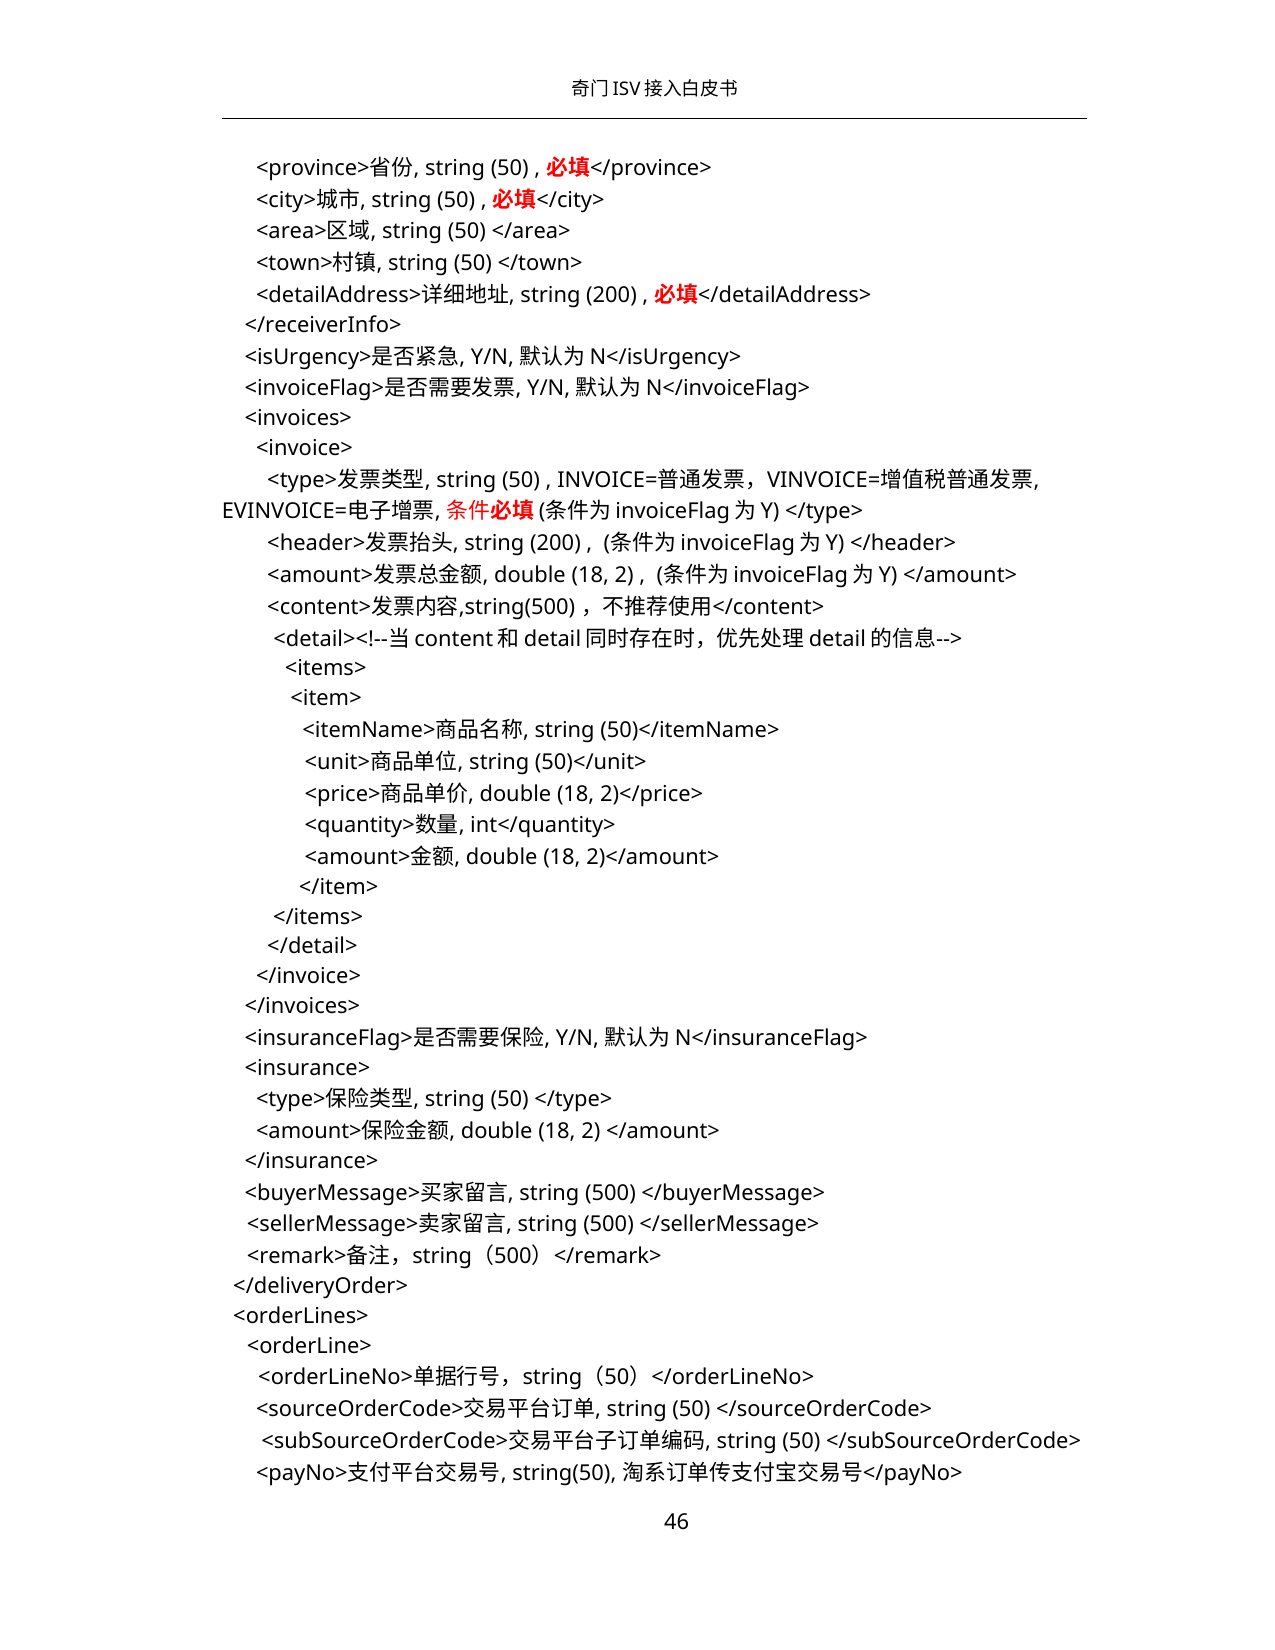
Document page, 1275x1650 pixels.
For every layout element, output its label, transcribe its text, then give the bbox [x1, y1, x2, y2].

text </item> [222, 871, 1087, 901]
text </detail> [222, 930, 1087, 960]
text </insurance> [222, 1145, 1087, 1175]
text <payNo>支付平台交易号, string(50), 淘系订单传支付宝交易号</payNo> [222, 1455, 1087, 1486]
text <subSourceOrderCode>交易平台子订单编码, string (50) </subSourceOrderCode> [222, 1423, 1087, 1455]
text <orderLine> [222, 1329, 1087, 1359]
text <area>区域, string (50) </area> [222, 213, 1087, 245]
text <items> [222, 652, 1087, 682]
text </invoices> [222, 990, 1087, 1020]
text <buyerMessage>买家留言, string (500) </buyerMessage> [222, 1175, 1087, 1206]
text <sourceOrderCode>交易平台订单, string (50) </sourceOrderCode> [222, 1391, 1087, 1423]
text <orderLines> [222, 1300, 1087, 1329]
text <price>商品单价, double (18, 2)</price> [222, 776, 1087, 807]
text <insurance> [222, 1052, 1087, 1081]
text <insuranceFlag>是否需要保险, Y/N, 默认为N</insuranceFlag> [222, 1020, 1087, 1052]
text <invoiceFlag>是否需要发票, Y/N, 默认为N</invoiceFlag> [222, 370, 1087, 402]
text <sellerMessage>卖家留言, string (500) </sellerMessage> [222, 1206, 1087, 1238]
text <unit>商品单位, string (50)</unit> [222, 744, 1087, 776]
text <orderLineNo>单据行号，string（50）</orderLineNo> [222, 1359, 1087, 1391]
text <item> [222, 682, 1087, 712]
text </items> [222, 901, 1087, 930]
text <header>发票抬头, string (200) , (条件为invoiceFlag为Y) </header> [222, 525, 1087, 557]
text <itemName>商品名称, string (50)</itemName> [222, 712, 1087, 744]
text <amount>保险金额, double (18, 2) </amount> [222, 1113, 1087, 1145]
text <town>村镇, string (50) </town> [222, 245, 1087, 277]
text <content>发票内容,string(500) ，不推荐使用</content> [222, 589, 1087, 621]
text </deliveryOrder> [222, 1270, 1087, 1300]
text <quantity>数量, int</quantity> [222, 807, 1087, 839]
text <isUrgency>是否紧急, Y/N, 默认为N</isUrgency> [222, 339, 1087, 370]
text <province>省份, string (50) , 必填</province> [222, 150, 1087, 182]
text </receiverInfo> [222, 309, 1087, 339]
text <detail><!--当content和detail同时存在时，优先处理detail的信息--> [222, 621, 1087, 652]
text <amount>发票总金额, double (18, 2) , (条件为invoiceFlag为Y) </amount> [222, 557, 1087, 589]
text <amount>金额, double (18, 2)</amount> [222, 839, 1087, 871]
text </invoice> [222, 960, 1087, 990]
text <detailAddress>详细地址, string (200) , 必填</detailAddress> [222, 277, 1087, 309]
text <invoices> [222, 402, 1087, 432]
text <remark>备注，string（500）</remark> [222, 1238, 1087, 1270]
text <invoice> [222, 432, 1087, 462]
text <type>发票类型, string (50) , INVOICE=普通发票，VINVOICE=增值税普通发票, EVINVOICE=电子增票, 条件必填 (条件为invoiceFlag为Y) </type> [222, 462, 1087, 525]
text <city>城市, string (50) , 必填</city> [222, 182, 1087, 213]
text <type>保险类型, string (50) </type> [222, 1081, 1087, 1113]
